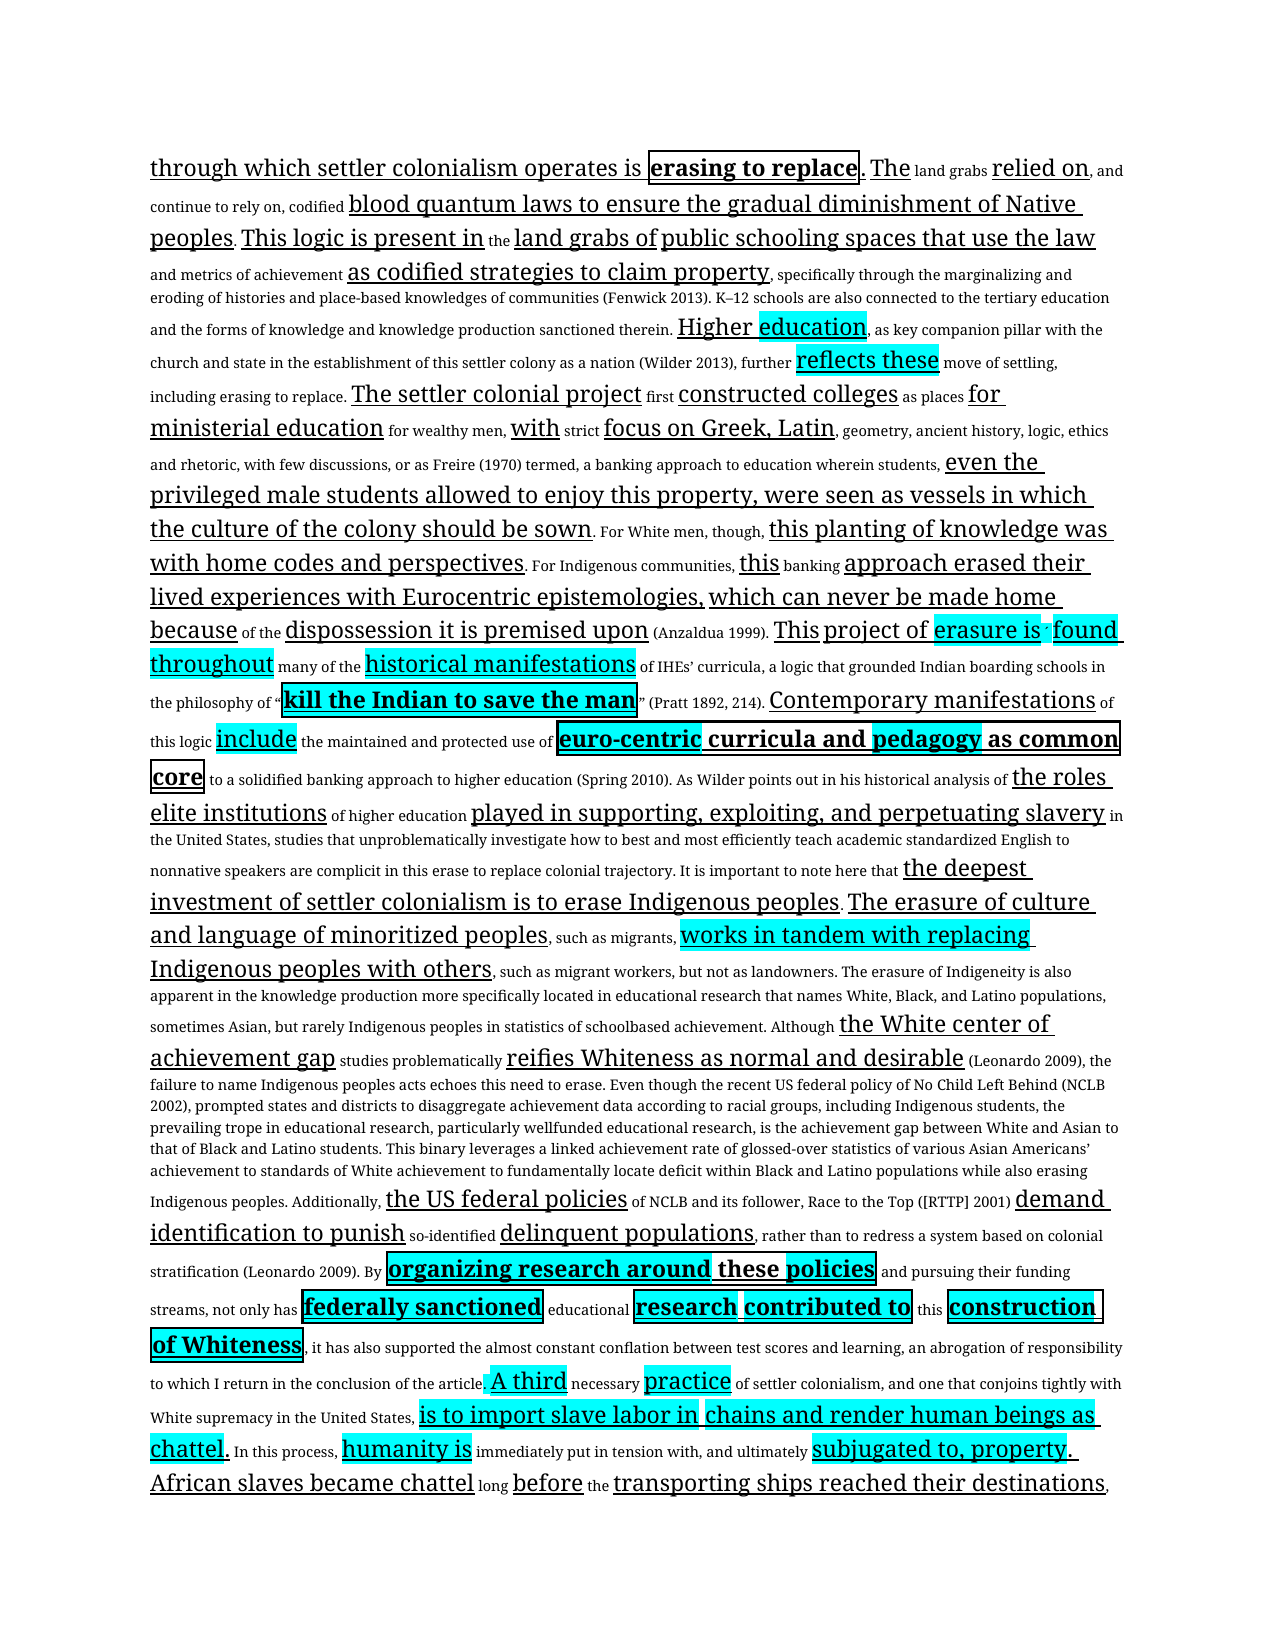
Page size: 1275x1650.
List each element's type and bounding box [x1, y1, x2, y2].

text [150, 150, 1125, 1498]
